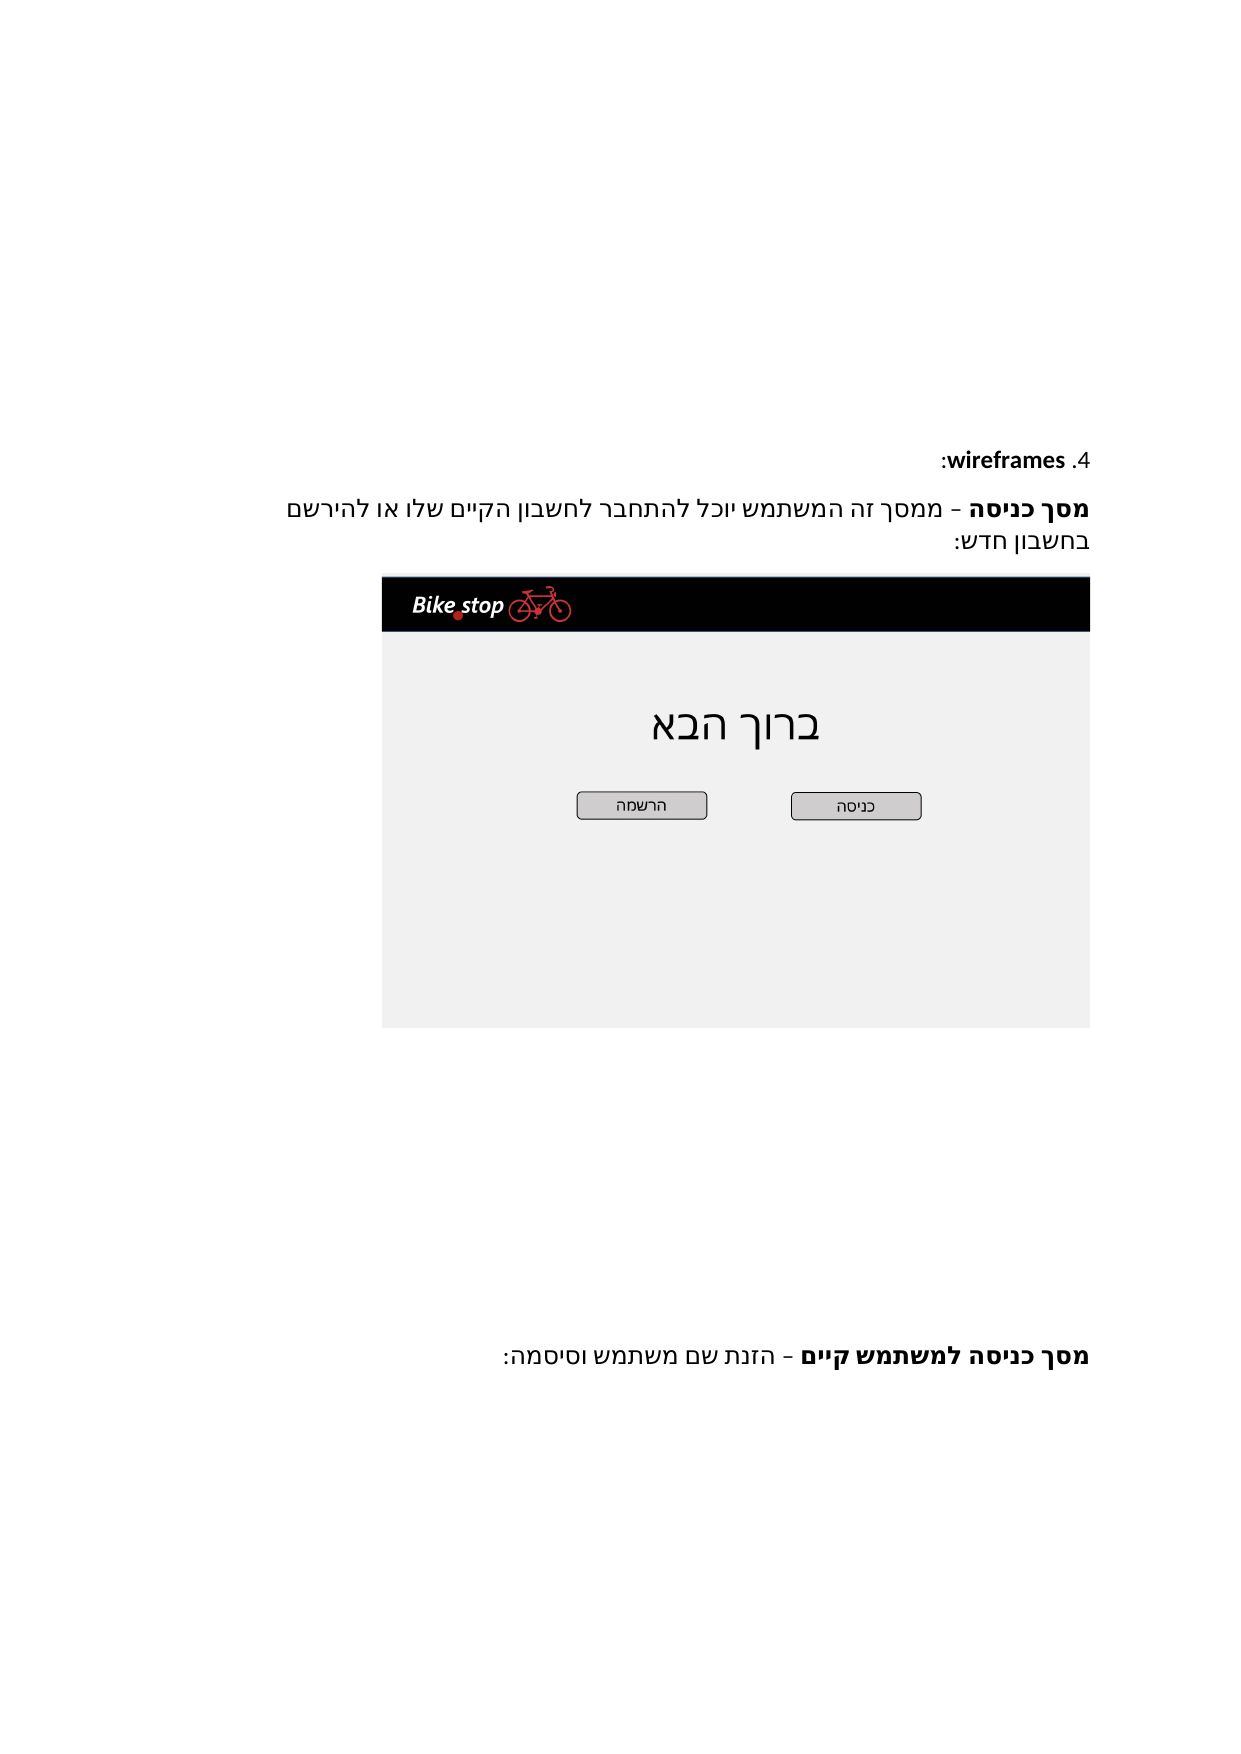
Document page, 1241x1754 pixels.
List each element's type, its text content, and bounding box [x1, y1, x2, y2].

picture [381, 573, 1091, 1028]
text מסך כניסה – ממסך זה המשתמש יוכל להתחבר לחשבון הקיים שלו או להירשם בחשבון חדש: [262, 493, 1090, 556]
text מסך כניסה למשתמש קיים – הזנת שם משתמש וסיסמה: [262, 1340, 1090, 1370]
text 4. wireframes: [262, 444, 1090, 474]
